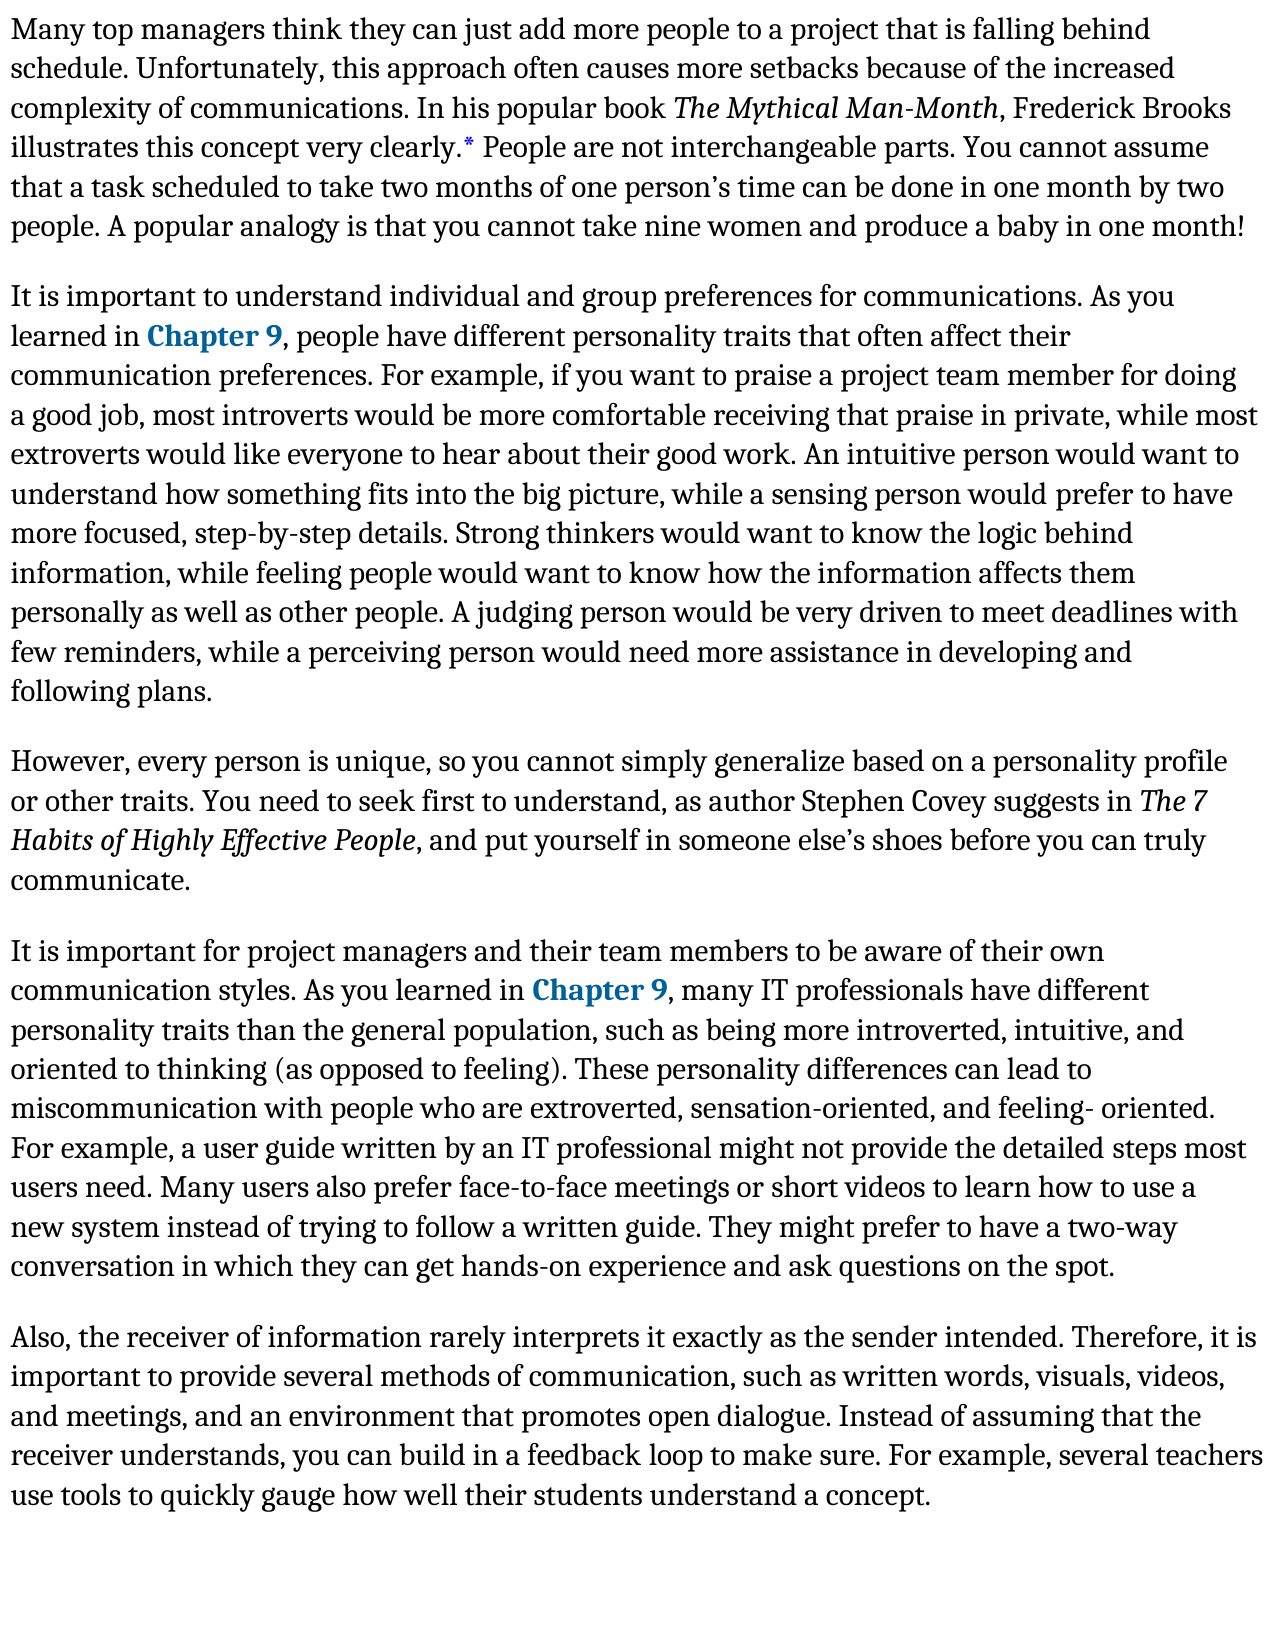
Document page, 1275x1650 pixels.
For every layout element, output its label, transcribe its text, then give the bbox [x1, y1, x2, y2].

text Many top managers think they can just add more people to a project that is falling behind schedule. Unfortunately, this approach often causes more setbacks because of the increased complexity of communications. In his popular book The Mythical Man-Month, Frederick Brooks illustrates this concept very clearly.* People are not interchangeable parts. You cannot assume that a task scheduled to take two months of one person’s time can be done in one month by two people. A popular analogy is that you cannot take nine women and produce a baby in one month! [10, 11, 1261, 244]
text It is important to understand individual and group preferences for communications. As you learned in Chapter 9, people have different personality traits that often affect their communication preferences. For example, if you want to praise a project team member for doing a good job, most introverts would be more comfortable receiving that praise in private, while most extroverts would like everyone to hear about their good work. An intuitive person would want to understand how something fits into the big picture, while a sensing person would prefer to have more focused, step-by-step details. Strong thinkers would want to know the logic behind information, while feeling people would want to know how the information affects them personally as well as other people. A judging person would be very driven to meet deadlines with few reminders, while a perceiving person would need more assistance in developing and following plans. [10, 279, 1258, 709]
text Also, the receiver of information rarely interprets it exactly as the sender intended. Therefore, it is important to provide several methods of communication, such as written words, visuals, videos, and meetings, and an environment that promotes open dialogue. Instead of assuming that the receiver understands, you can build in a feedback loop to make sure. For example, several teachers use tools to quickly gauge how well their students understand a concept. [10, 1319, 1264, 1513]
text It is important for project managers and their team members to be aware of their own communication styles. As you learned in Chapter 9, many IT professionals have different personality traits than the general population, such as being more introverted, intuitive, and oriented to thinking (as opposed to feeling). These personality differences can lead to miscommunication with people who are extroverted, sensation-oriented, and feeling- oriented. For example, a user guide written by an IT professional might not provide the detailed steps most users need. Many users also prefer face-to-face meetings or short videos to learn how to use a new system instead of trying to follow a written guide. They might prefer to have a two-way conversation in which they can get hands-on experience and ask questions on the spot. [10, 933, 1247, 1284]
text However, every person is unique, so you cannot simply generalize based on a personality profile or other traits. You need to seek first to understand, as author Stephen Covey suggests in The 7 Habits of Highly Effective People, and put yourself in someone else’s shoes before you can truly communicate. [10, 744, 1258, 898]
